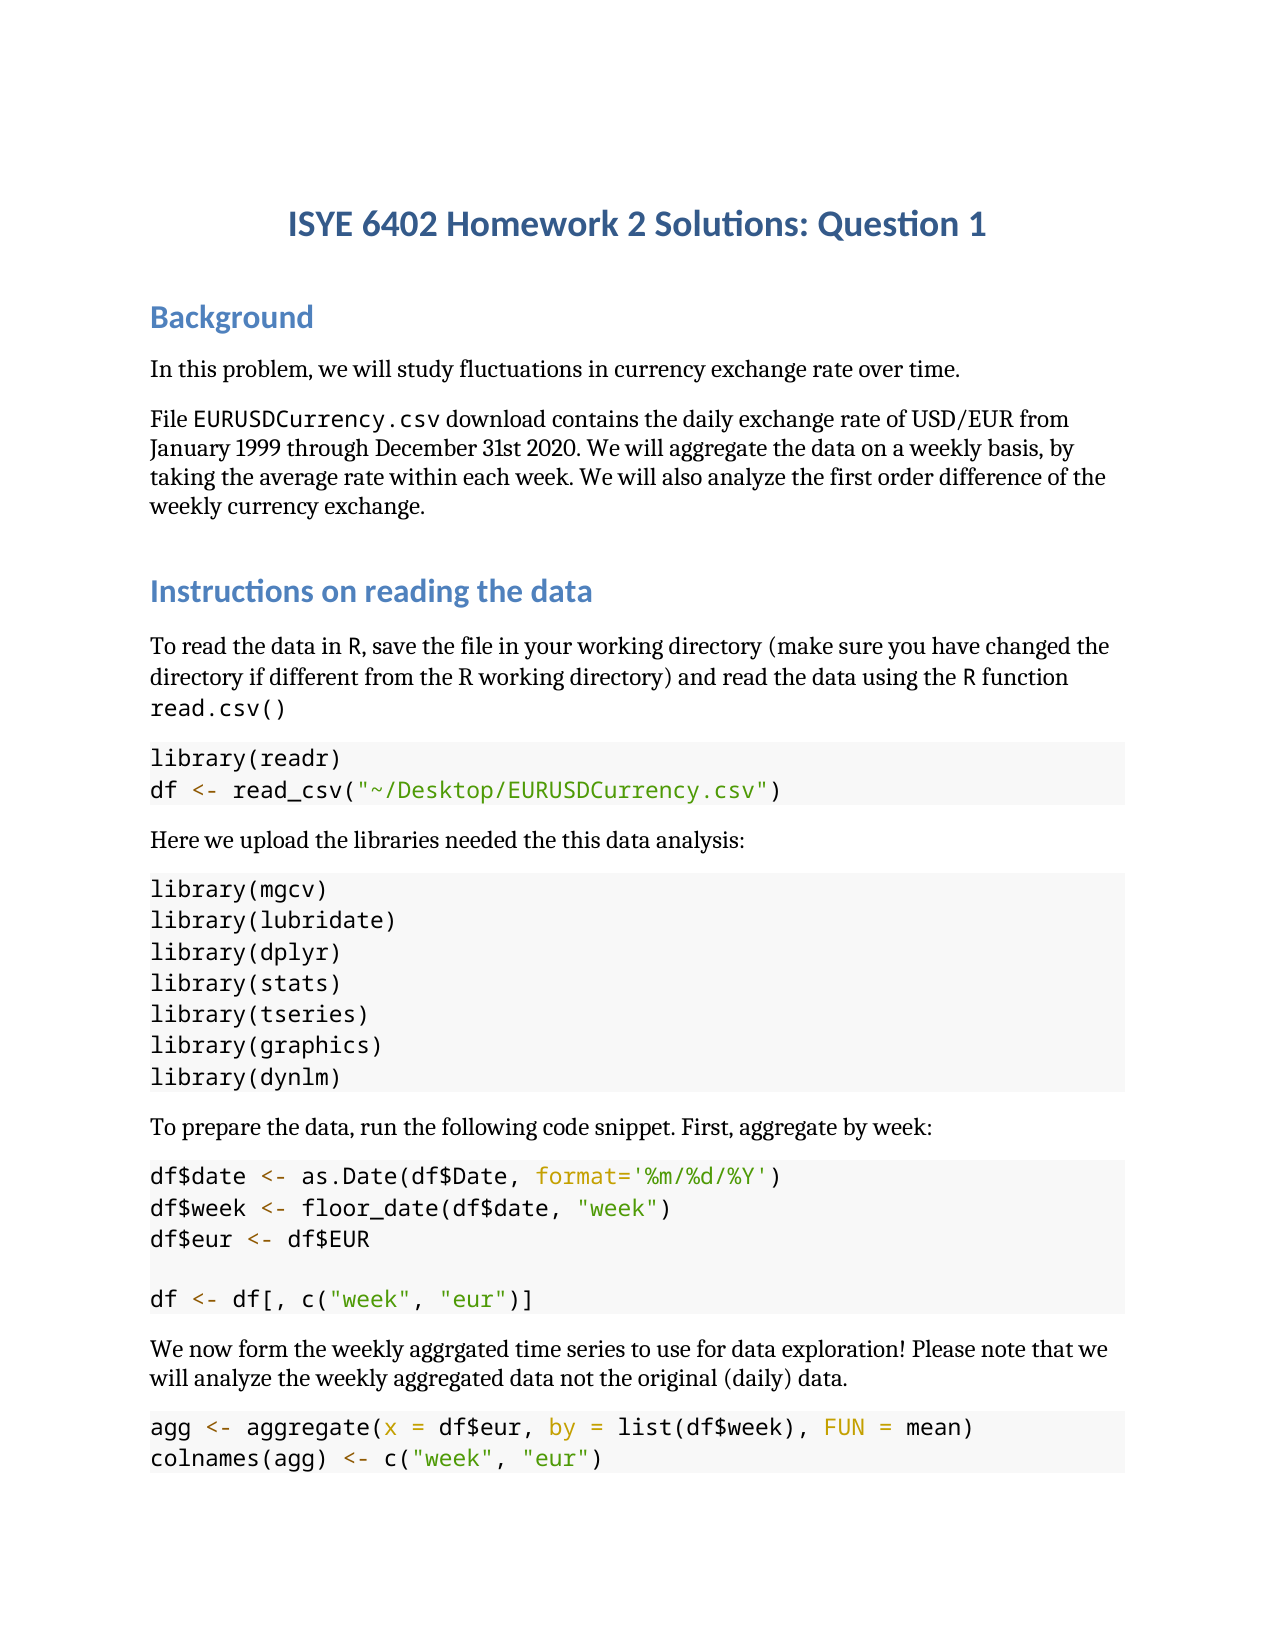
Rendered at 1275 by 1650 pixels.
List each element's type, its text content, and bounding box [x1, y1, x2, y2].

title ISYE 6402 Homework 2 Solutions: Question 1 [150, 200, 1125, 246]
text We now form the weekly aggrgated time series to use for data exploration! Please note that we will analyze the weekly aggregated data not the original (daily) data. [150, 1335, 1125, 1392]
text In this problem, we will study fluctuations in currency exchange rate over time. [150, 355, 1125, 384]
text To prepare the data, run the following code snippet. First, aggregate by week: [150, 1113, 1125, 1141]
text df$date <- as.Date(df$Date, format='%m/%d/%Y') df$week <- floor_date(df$date, "week") df$eur <- df$EUR df <- df[, c("week", "eur")] [150, 1160, 1125, 1314]
subtitle Instructions on reading the data [150, 570, 1125, 611]
text library(mgcv) library(lubridate) library(dplyr) library(stats) library(tseries) library(graphics) library(dynlm) [329, 873, 1125, 1092]
text Here we upload the libraries needed the this data analysis: [150, 826, 1125, 854]
text To read the data in R, save the file in your working directory (make sure you have changed the directory if different from the R working directory) and read the data using the R function read.csv() [150, 630, 1125, 723]
text File EURUSDCurrency.csv download contains the daily exchange rate of USD/EUR from January 1999 through December 31st 2020. We will aggregate the data on a weekly basis, by taking the average rate within each week. We will also analyze the first order difference of the weekly currency exchange. [150, 403, 1125, 520]
subtitle Background [150, 296, 1125, 337]
text library(readr) df <- read_csv("~/Desktop/EURUSDCurrency.csv") [150, 742, 1125, 805]
text agg <- aggregate(x = df$eur, by = list(df$week), FUN = mean) colnames(agg) <- c("week", "eur") price <- ts(agg$eur, start = 1999, freq = 52) [604, 1411, 1125, 1473]
